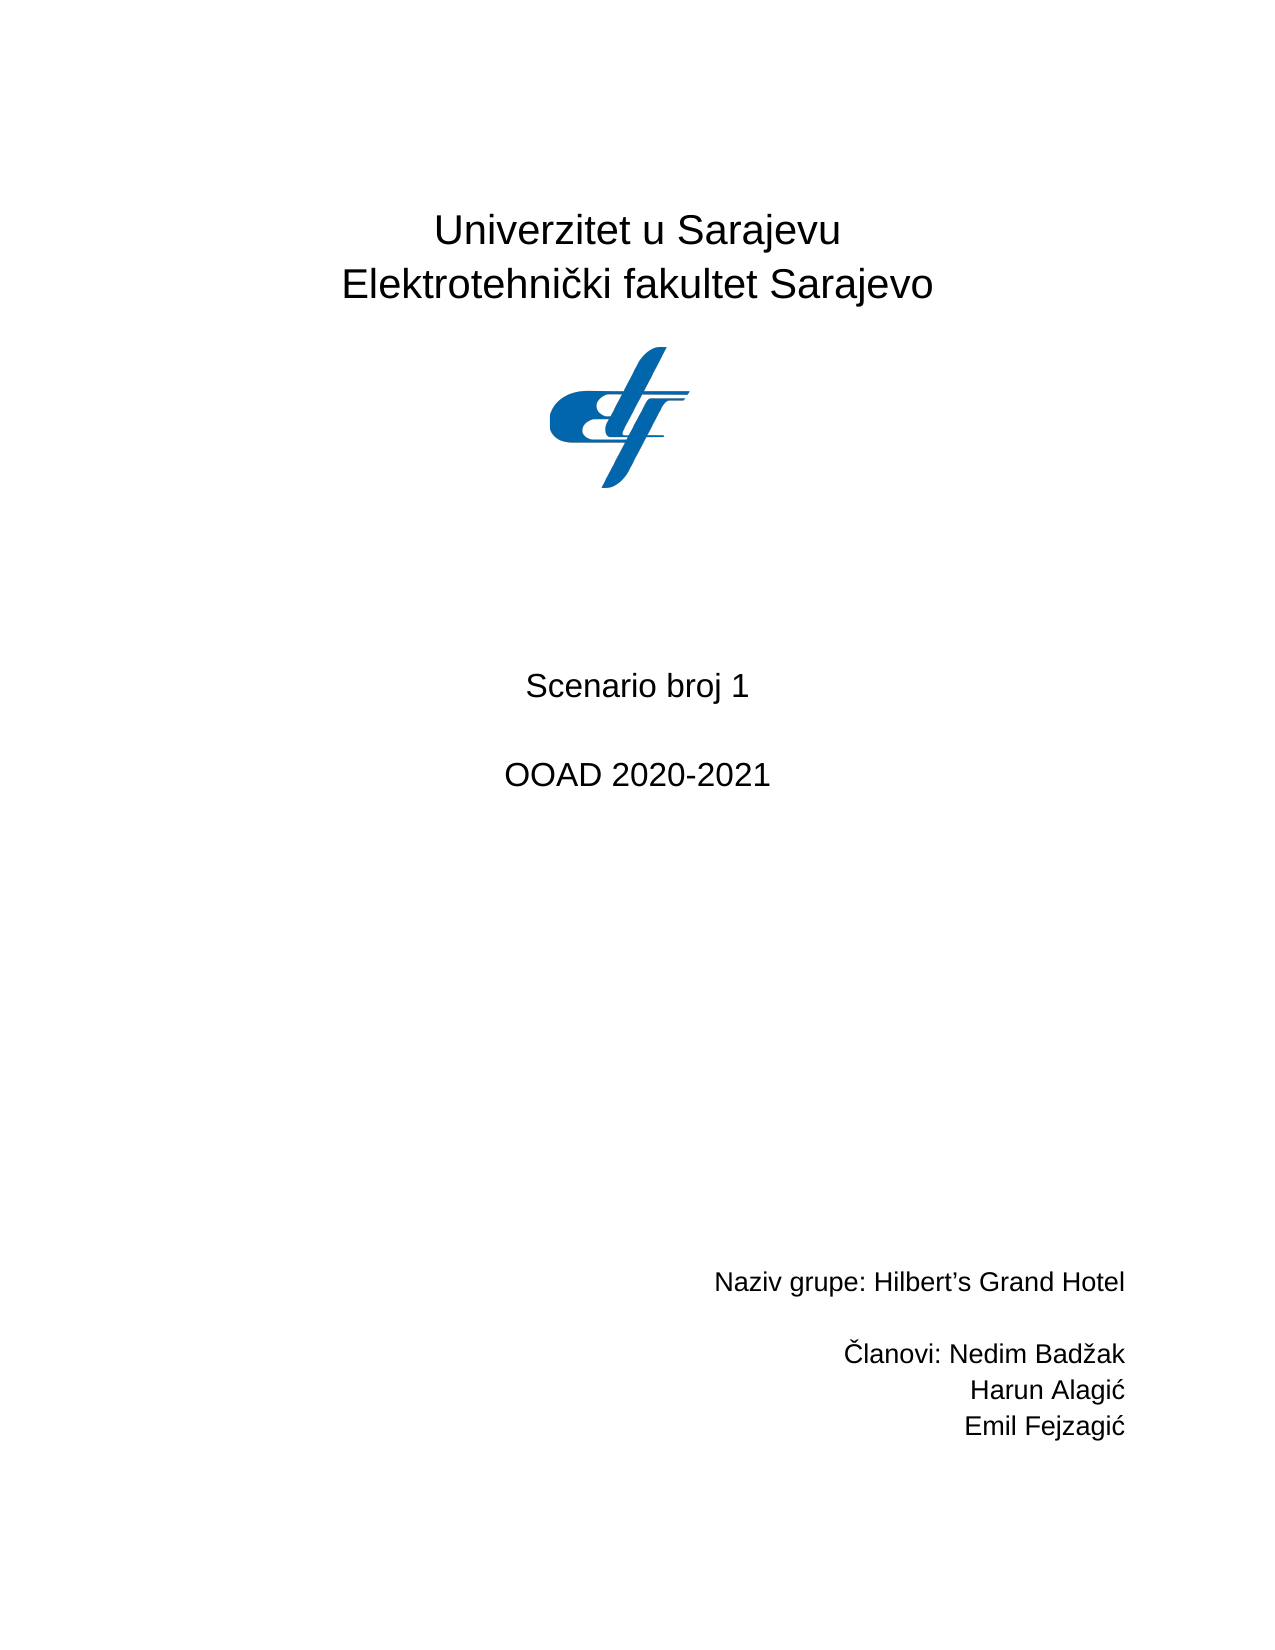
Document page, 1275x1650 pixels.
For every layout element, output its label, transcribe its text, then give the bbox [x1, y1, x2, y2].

title Elektrotehnički fakultet Sarajevo [150, 259, 1125, 307]
picture [549, 347, 690, 488]
title Univerzitet u Sarajevu [150, 205, 1125, 253]
text Scenario broj 1 [150, 666, 1125, 705]
text Harun Alagić [150, 1374, 1125, 1405]
text Članovi: Nedim Badžak [150, 1338, 1125, 1369]
text OOAD 2020-2021 [150, 755, 1125, 793]
text Naziv grupe: Hilbert’s Grand Hotel [150, 1266, 1125, 1297]
text Emil Fejzagić [150, 1410, 1125, 1441]
